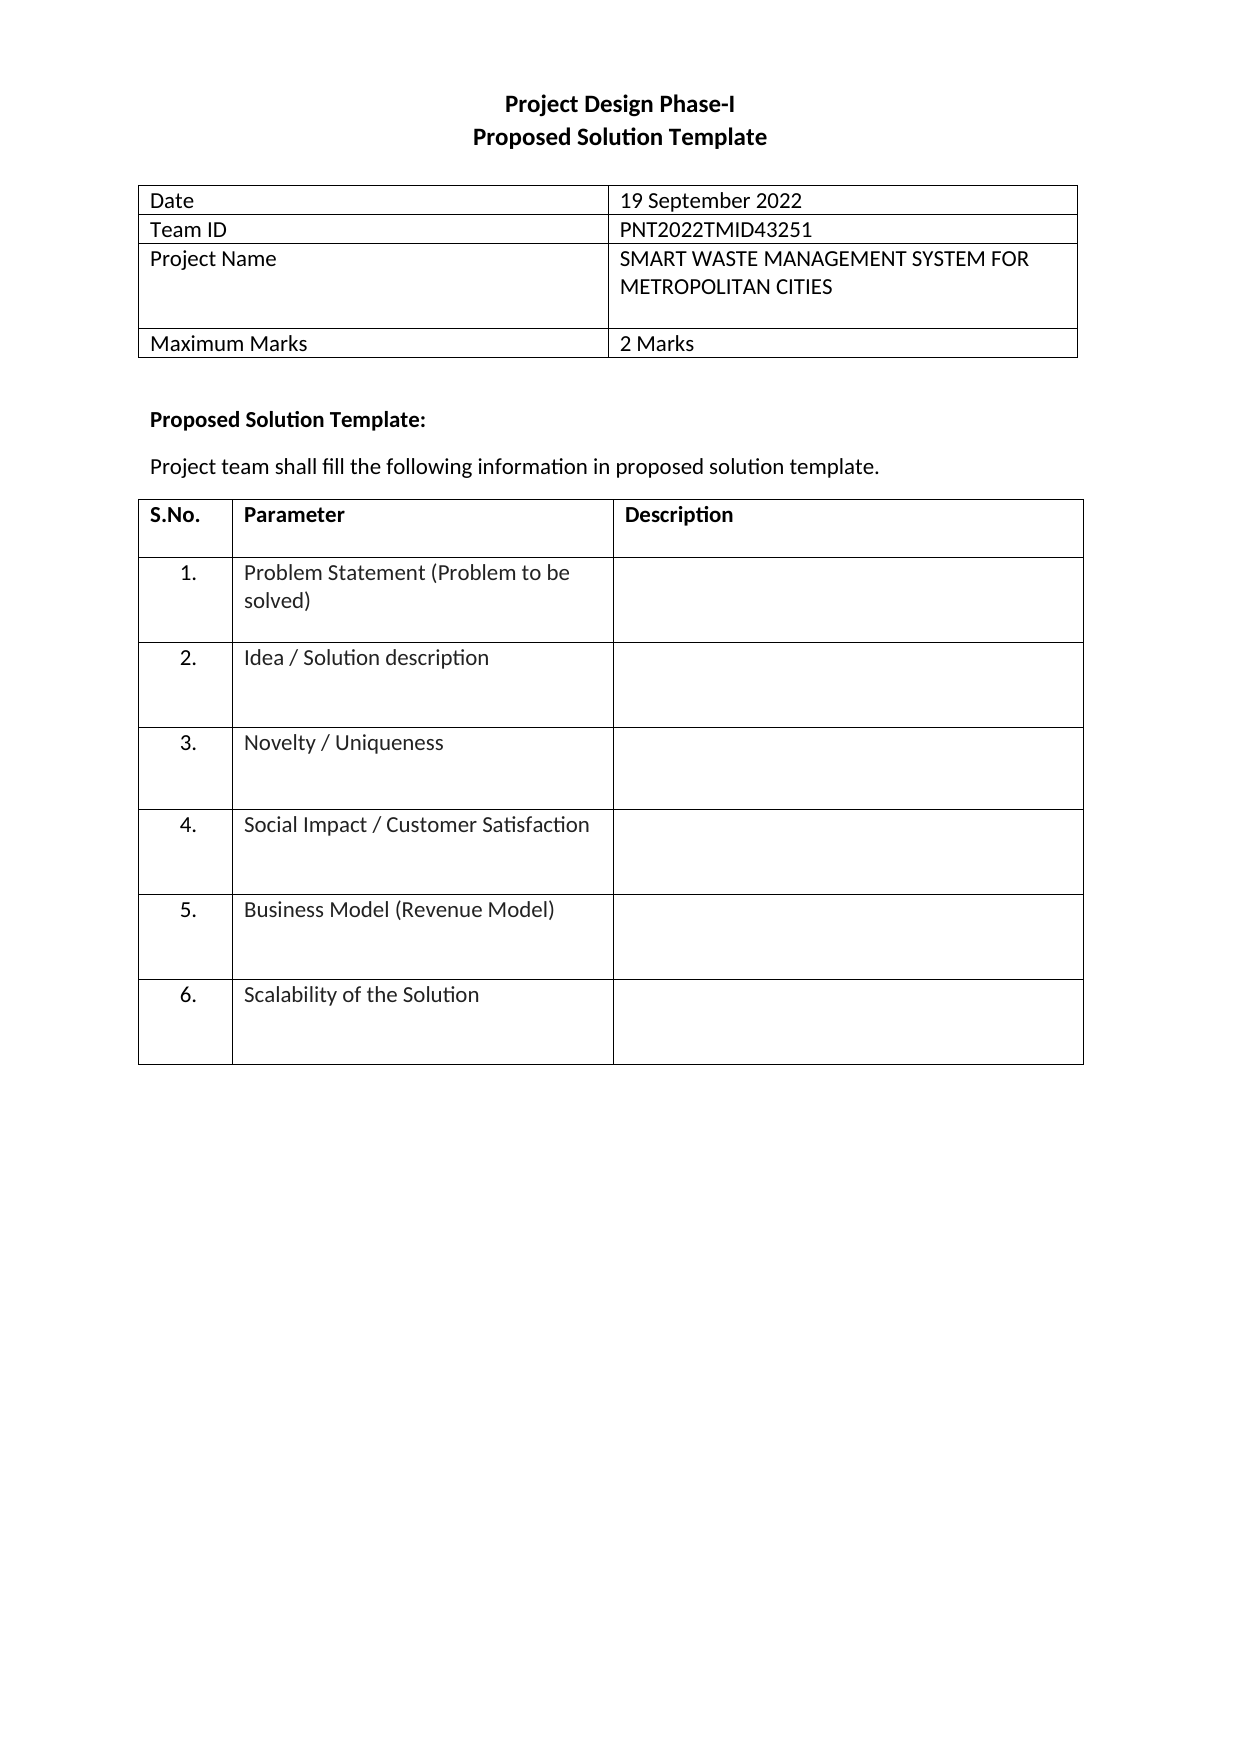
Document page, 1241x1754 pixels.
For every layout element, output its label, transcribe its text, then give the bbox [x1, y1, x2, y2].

table_cell Problem Statement (Problem to be solved) [233, 558, 613, 642]
table_cell [139, 810, 232, 894]
table_cell Team ID [139, 215, 608, 243]
table_header 19 September 2022 [609, 186, 1077, 214]
table_cell Scalability of the Solution [233, 980, 613, 1064]
text Project Design Phase-I [150, 89, 1090, 119]
table_cell [614, 643, 1083, 727]
table_cell Business Model (Revenue Model) [233, 895, 613, 979]
table_header Date [139, 186, 608, 214]
table_cell [614, 810, 1083, 894]
table_cell Maximum Marks [139, 329, 608, 357]
table_cell Social Impact / Customer Satisfaction [233, 810, 613, 894]
table_cell 2 Marks [609, 329, 1077, 357]
table_cell [614, 895, 1083, 979]
table_header Description [614, 500, 1083, 557]
table_cell [139, 558, 232, 642]
table_cell SMART WASTE MANAGEMENT SYSTEM FOR METROPOLITAN CITIES [609, 244, 1077, 328]
table_cell PNT2022TMID43251 [609, 215, 1077, 243]
table_cell Novelty / Uniqueness [233, 728, 613, 809]
table_header Parameter [233, 500, 613, 557]
table_cell [614, 980, 1083, 1064]
table_cell Project Name [139, 244, 608, 328]
table_cell [614, 558, 1083, 642]
table_header S.No. [139, 500, 232, 557]
table_cell Idea / Solution description [233, 643, 613, 727]
table_cell [139, 728, 232, 809]
table_cell [139, 895, 232, 979]
text Proposed Solution Template: [150, 405, 1090, 433]
text Project team shall fill the following information in proposed solution template. [150, 452, 1090, 480]
table_cell [139, 980, 232, 1064]
table_cell [614, 728, 1083, 809]
table_cell [139, 643, 232, 727]
text Proposed Solution Template [150, 122, 1090, 152]
